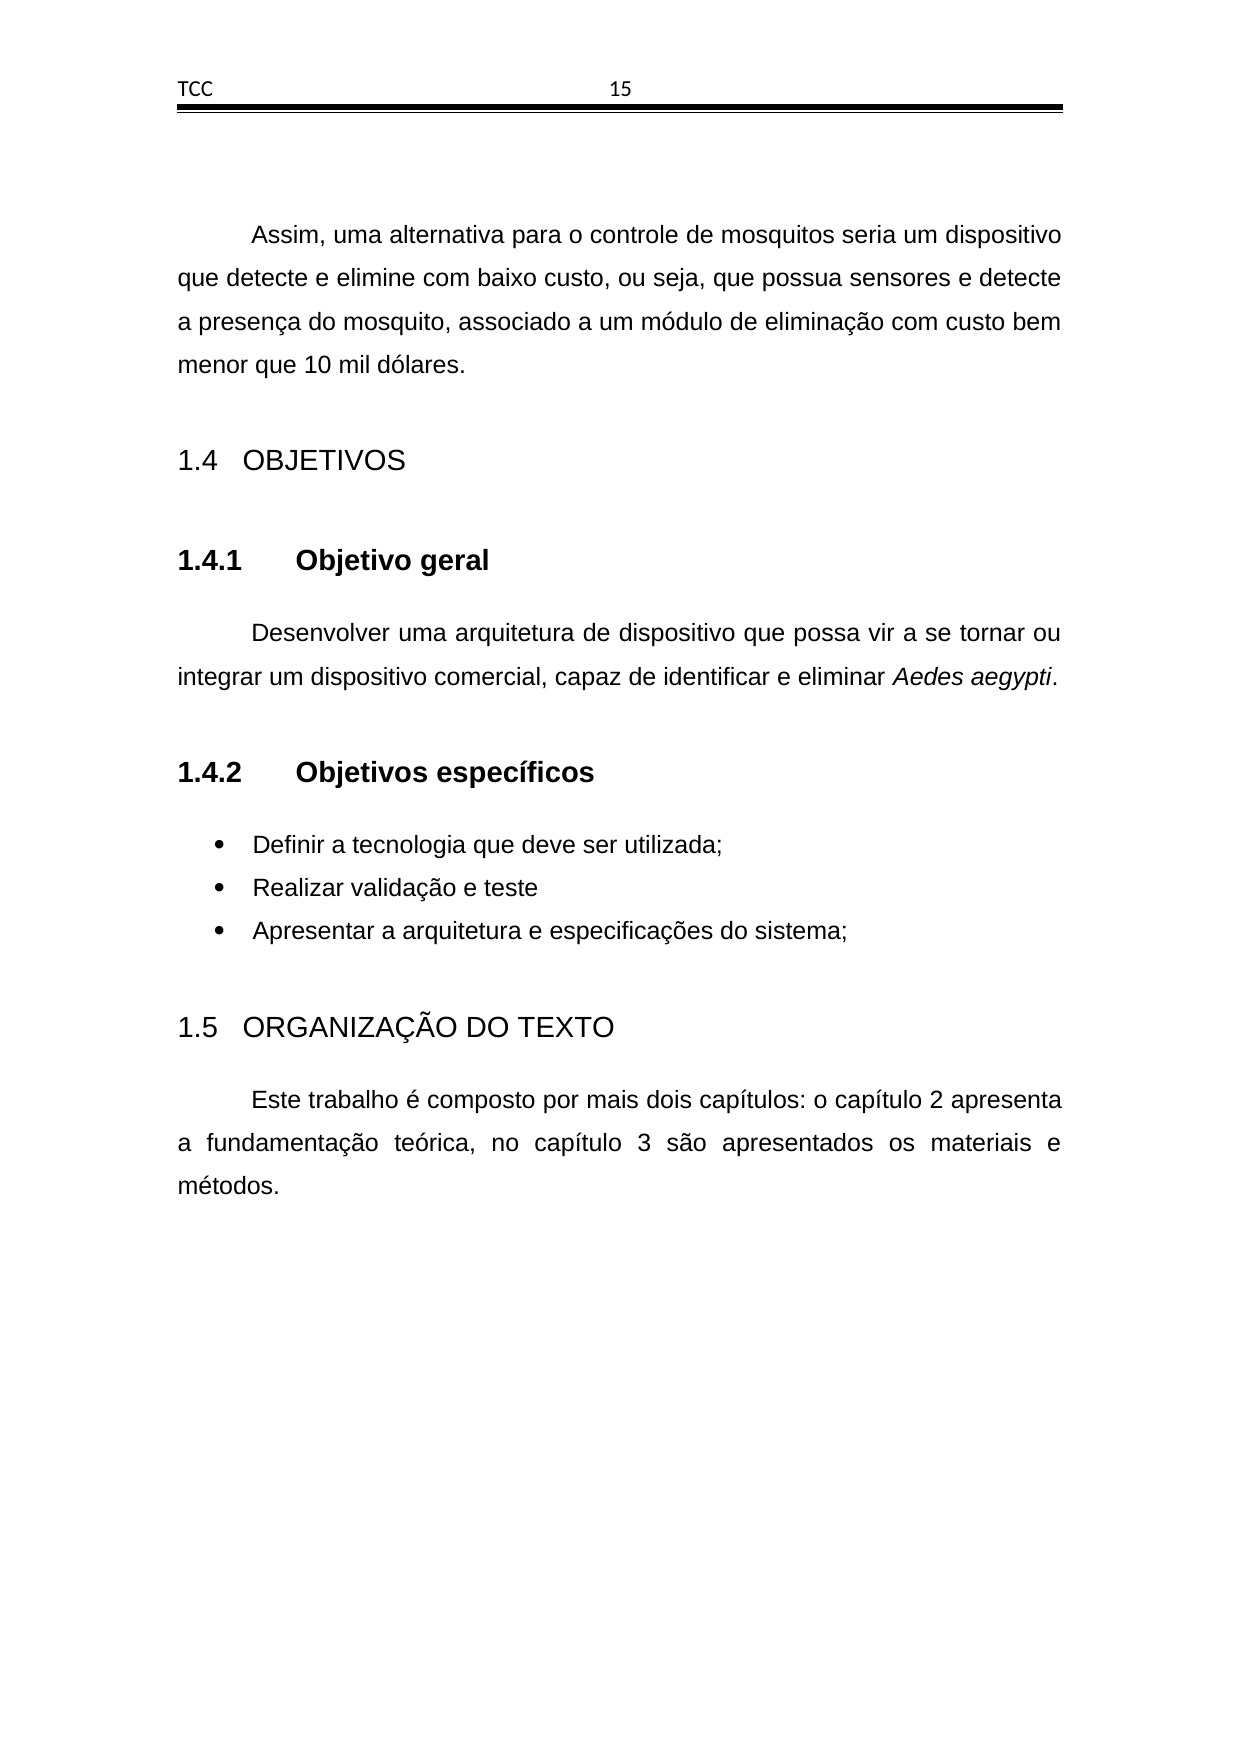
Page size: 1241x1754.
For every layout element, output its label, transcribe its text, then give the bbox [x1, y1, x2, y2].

text Assim, uma alternativa para o controle de mosquitos seria um dispositivo que detecte e elimine com baixo custo, ou seja, que possua sensores e detecte a presença do mosquito, associado a um módulo de eliminação com custo bem menor que 10 mil dólares. [177, 220, 1063, 378]
subtitle Objetivo geral [177, 543, 1063, 577]
subtitle OBJETIVOS [177, 443, 1063, 476]
list Apresentar a arquitetura e especificações do sistema; [215, 916, 1063, 945]
list Realizar validação e teste [215, 873, 1063, 902]
list Definir a tecnologia que deve ser utilizada; [215, 830, 1063, 859]
subtitle ORGANIZAÇÃO DO TEXTO [177, 1009, 1063, 1043]
subtitle Objetivos específicos [177, 754, 1063, 788]
text Este trabalho é composto por mais dois capítulos: o capítulo 2 apresenta a fundamentação teórica, no capítulo 3 são apresentados os materiais e métodos. [177, 1085, 1063, 1200]
text Desenvolver uma arquitetura de dispositivo que possa vir a se tornar ou integrar um dispositivo comercial, capaz de identificar e eliminar Aedes aegypti. [177, 618, 1063, 690]
